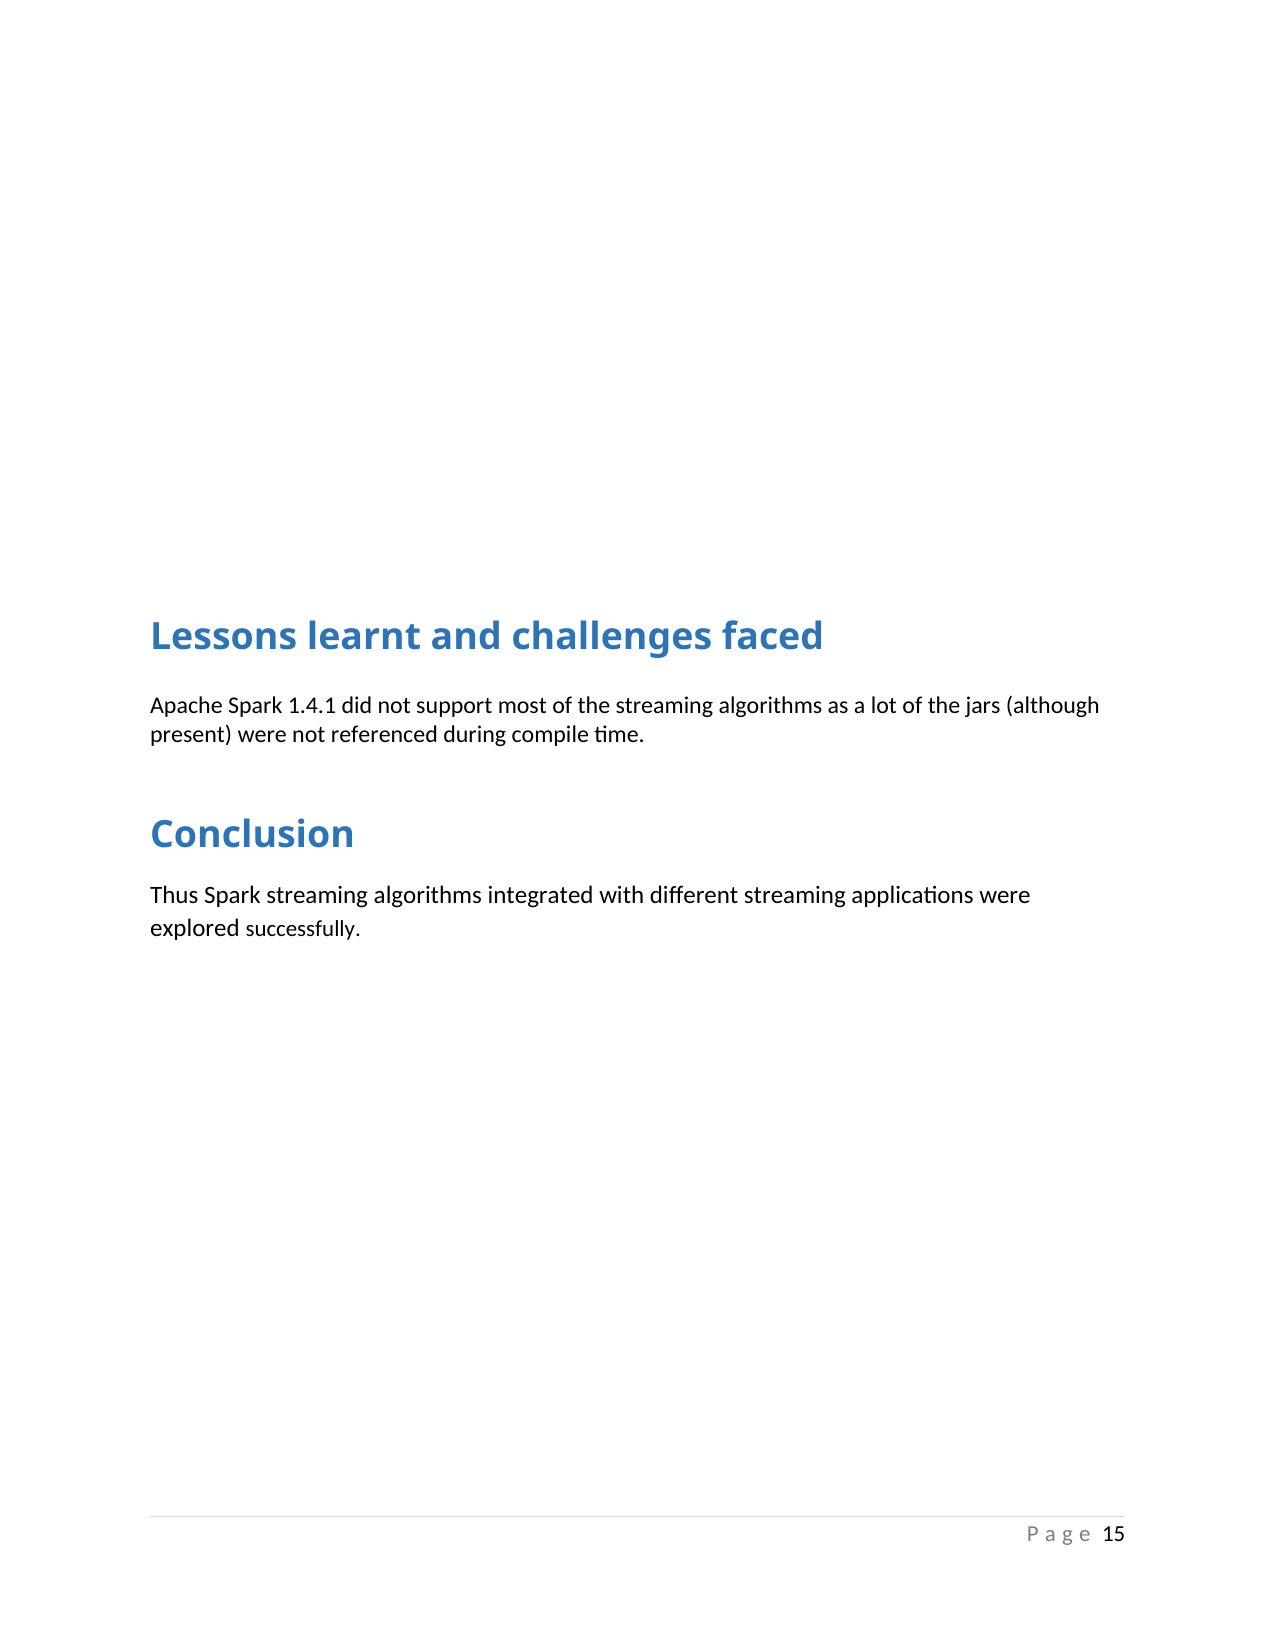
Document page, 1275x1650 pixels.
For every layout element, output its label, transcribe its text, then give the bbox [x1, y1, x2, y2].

text Thus Spark streaming algorithms integrated with different streaming applications were explored successfully. [150, 879, 1125, 943]
text Lessons learnt and challenges faced [150, 609, 1125, 660]
text Conclusion [150, 807, 1125, 858]
text Apache Spark 1.4.1 did not support most of the streaming algorithms as a lot of the jars (although present) were not referenced during compile time. [150, 690, 1125, 748]
